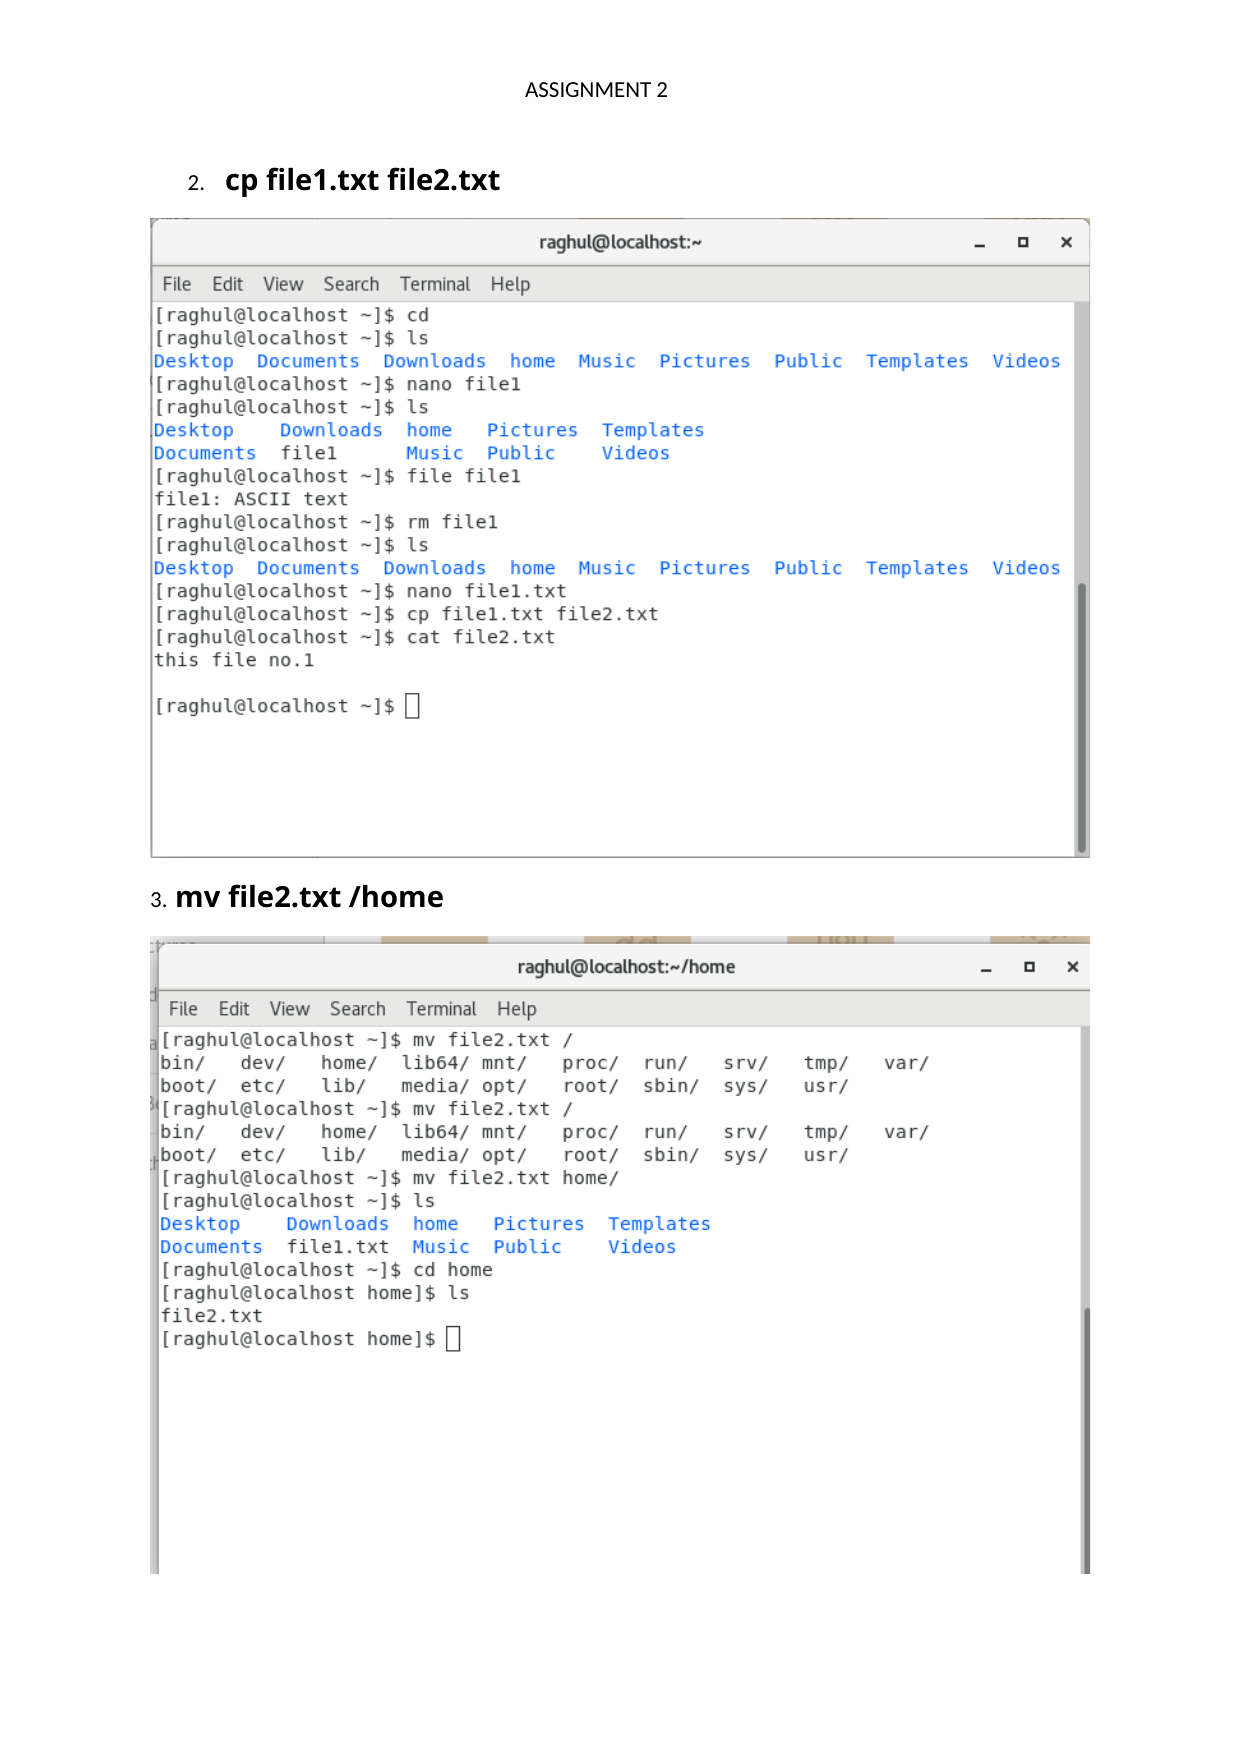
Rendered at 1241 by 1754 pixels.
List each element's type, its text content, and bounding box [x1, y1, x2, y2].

text 3. mv file2.txt /home [150, 877, 1090, 916]
picture [150, 936, 1091, 1574]
picture [150, 218, 1091, 858]
list cp file1.txt file2.txt [187, 159, 1090, 199]
